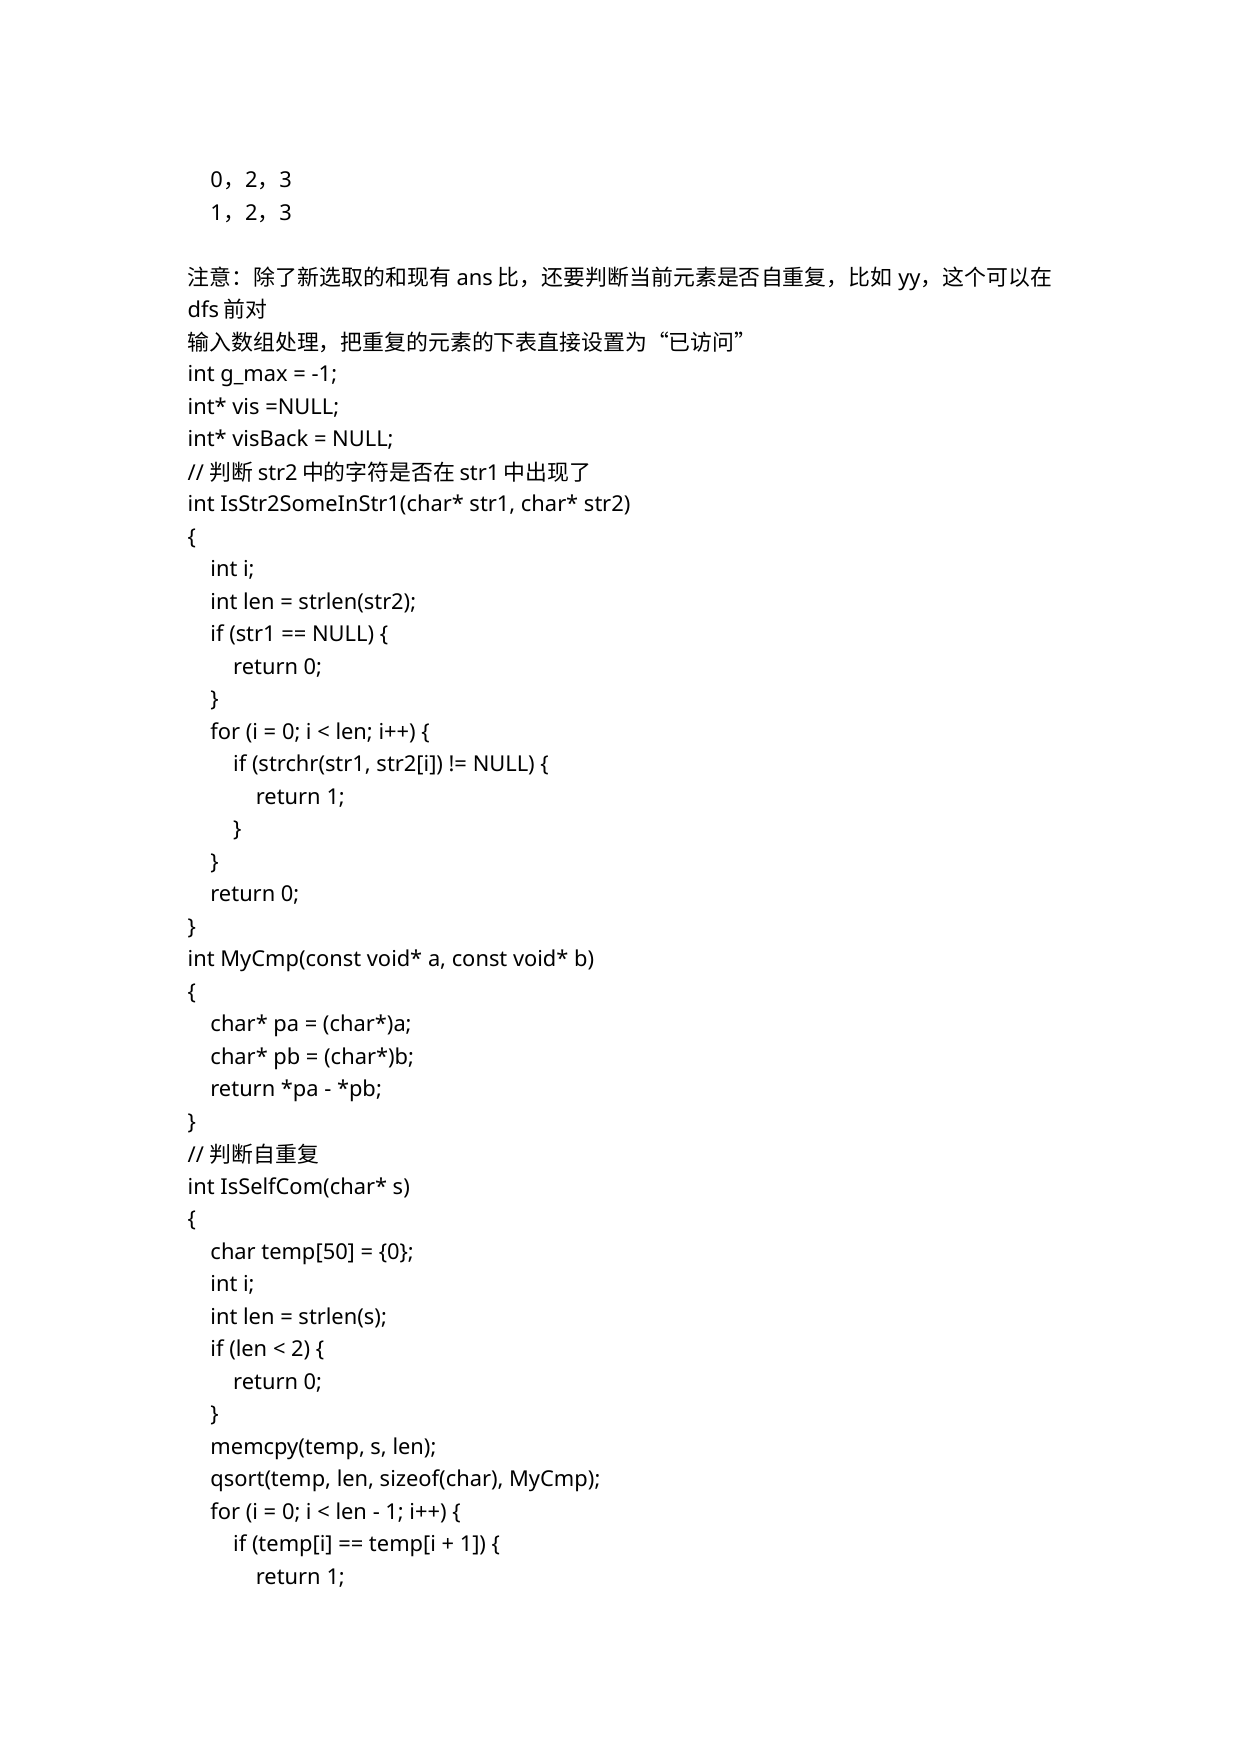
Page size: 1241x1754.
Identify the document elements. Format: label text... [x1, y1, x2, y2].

text } [187, 682, 1053, 714]
text int* vis =NULL; [187, 389, 1053, 422]
text int i; [187, 552, 1053, 584]
text int len = strlen(s); [187, 1299, 1053, 1332]
text int i; [187, 1267, 1053, 1299]
text qsort(temp, len, sizeof(char), MyCmp); [187, 1462, 1053, 1494]
text return 0; [187, 649, 1053, 682]
text if (strchr(str1, str2[i]) != NULL) { [187, 747, 1053, 779]
text { [187, 974, 1053, 1007]
text return *pa - *pb; [187, 1072, 1053, 1104]
text } [187, 812, 1053, 844]
text int len = strlen(str2); [187, 584, 1053, 617]
text return 1; [187, 779, 1053, 812]
text 注意：除了新选取的和现有ans比，还要判断当前元素是否自重复，比如yy，这个可以在dfs前对 [187, 259, 1053, 324]
text 输入数组处理，把重复的元素的下表直接设置为“已访问” [187, 324, 1053, 357]
text if (str1 == NULL) { [187, 617, 1053, 649]
text return 1; [187, 1559, 1053, 1592]
text if (len < 2) { [187, 1332, 1053, 1364]
text return 0; [187, 877, 1053, 909]
text } [187, 1104, 1053, 1137]
text } [187, 909, 1053, 942]
text char* pa = (char*)a; [187, 1007, 1053, 1039]
text return 0; [187, 1364, 1053, 1397]
text } [187, 844, 1053, 877]
text memcpy(temp, s, len); [187, 1429, 1053, 1462]
text int IsStr2SomeInStr1(char* str1, char* str2) [187, 487, 1053, 519]
text int g_max = -1; [187, 357, 1053, 389]
text 1，2，3 [187, 194, 1053, 227]
text 0，2，3 [187, 162, 1053, 194]
text { [187, 1202, 1053, 1234]
text for (i = 0; i < len; i++) { [187, 714, 1053, 747]
text int IsSelfCom(char* s) [187, 1169, 1053, 1202]
text int MyCmp(const void* a, const void* b) [187, 942, 1053, 974]
text if (temp[i] == temp[i + 1]) { [187, 1527, 1053, 1559]
text // 判断自重复 [187, 1137, 1053, 1169]
text for (i = 0; i < len - 1; i++) { [187, 1494, 1053, 1527]
text // 判断str2中的字符是否在str1中出现了 [187, 454, 1053, 487]
text { [187, 519, 1053, 552]
text int* visBack = NULL; [187, 422, 1053, 454]
text char* pb = (char*)b; [187, 1039, 1053, 1072]
text char temp[50] = {0}; [187, 1234, 1053, 1267]
text } [187, 1397, 1053, 1429]
